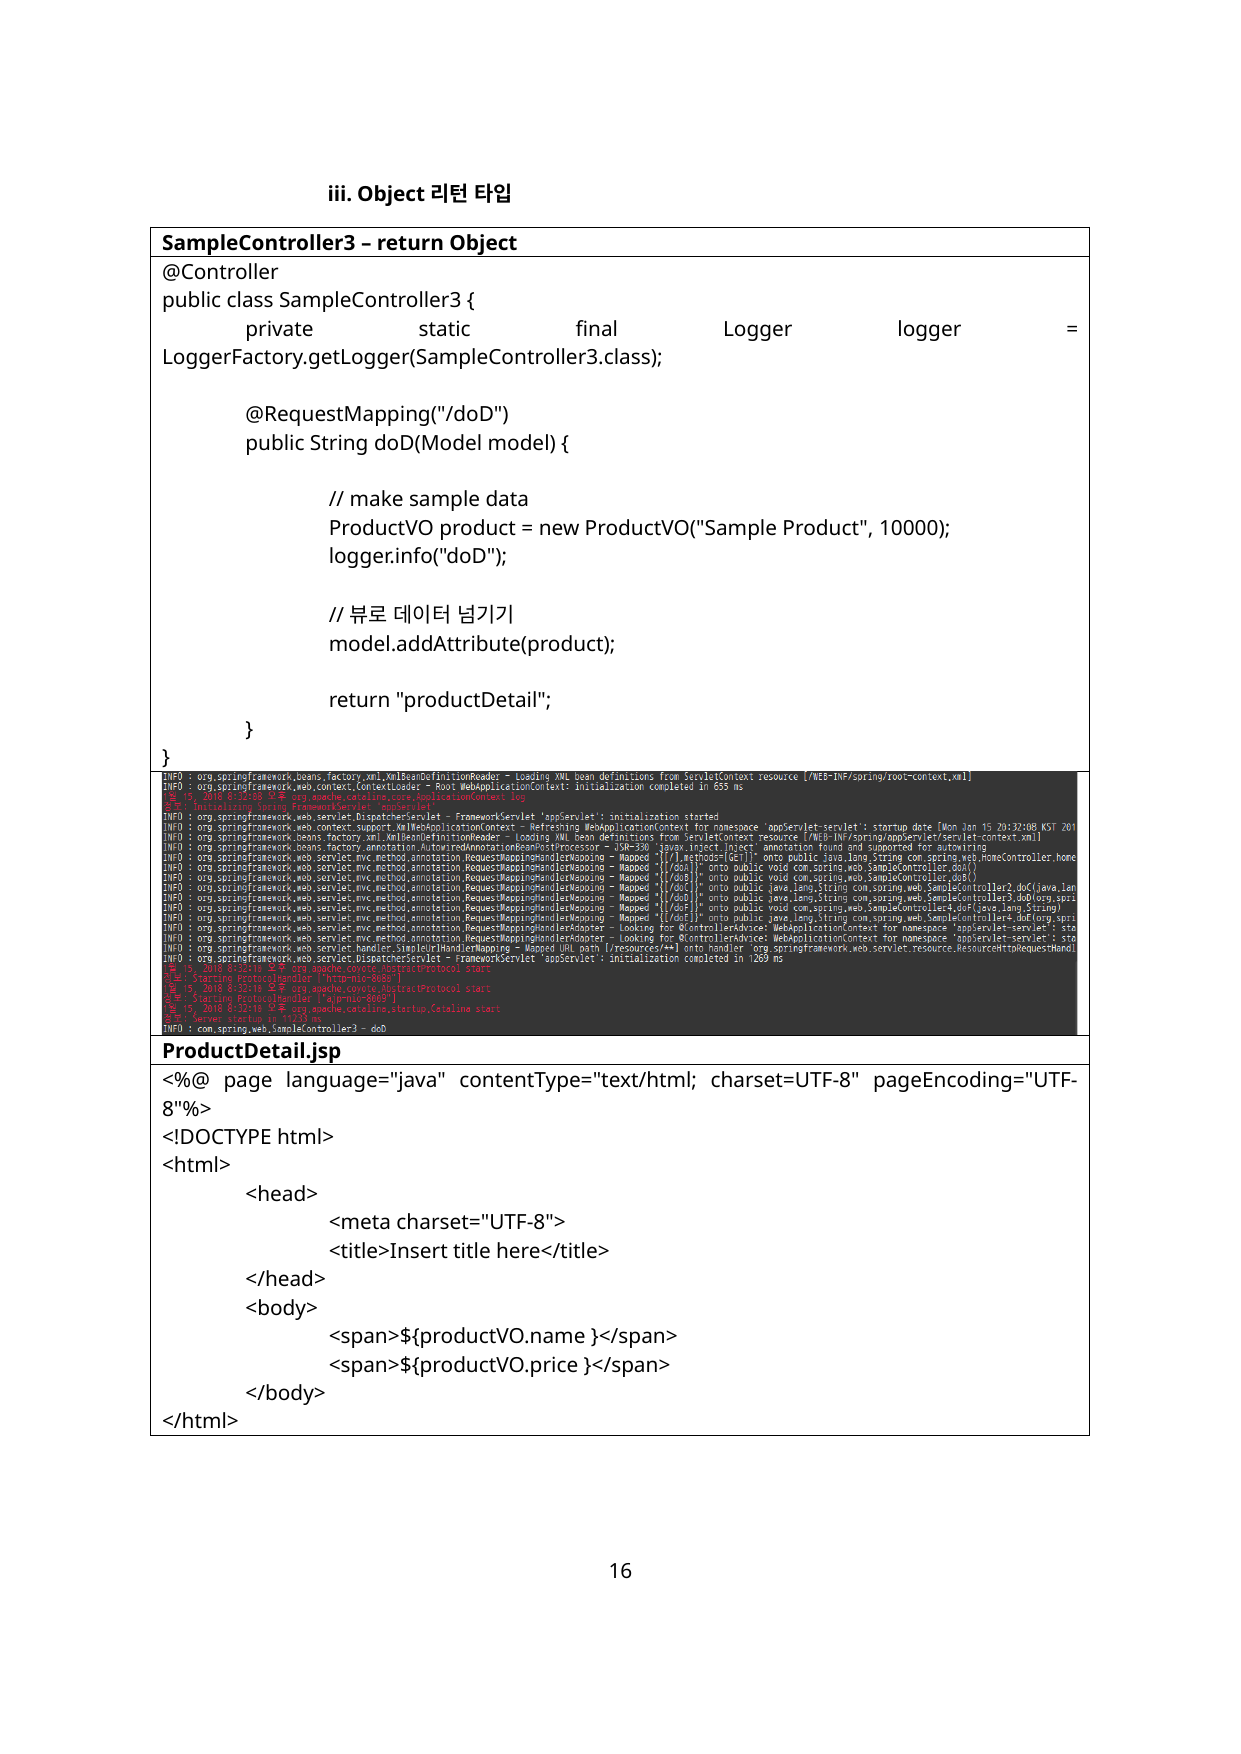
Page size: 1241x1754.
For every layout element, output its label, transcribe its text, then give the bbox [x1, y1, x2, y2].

table_cell @Controller public class SampleController3 { private static final Logger logger = LoggerFactory.getLogger(SampleController3.class); @RequestMapping("/doD") public String doD(Model model) { // make sample data ProductVO product = new ProductVO("Sample Product", 10000); logger.info("doD"); // 뷰로 데이터 넘기기 model.addAttribute(product); return "productDetail"; } } [151, 257, 1089, 771]
table_cell ProductDetail.jsp [151, 1036, 1089, 1064]
picture [161, 771, 1078, 1035]
table_cell [151, 772, 161, 1035]
table_header SampleController3 – return Object [151, 228, 1089, 256]
table_cell <%@ page language="java" contentType="text/html; charset=UTF-8" pageEncoding="UTF-8"%> <!DOCTYPE html> <html> <head> <meta charset="UTF-8"> <title>Insert title here</title> </head> <body> <span>${productVO.name }</span> <span>${productVO.price }</span> </body> </html> [151, 1065, 1089, 1435]
list Object 리턴 타입 [327, 177, 1090, 207]
table_cell [1078, 772, 1089, 1035]
